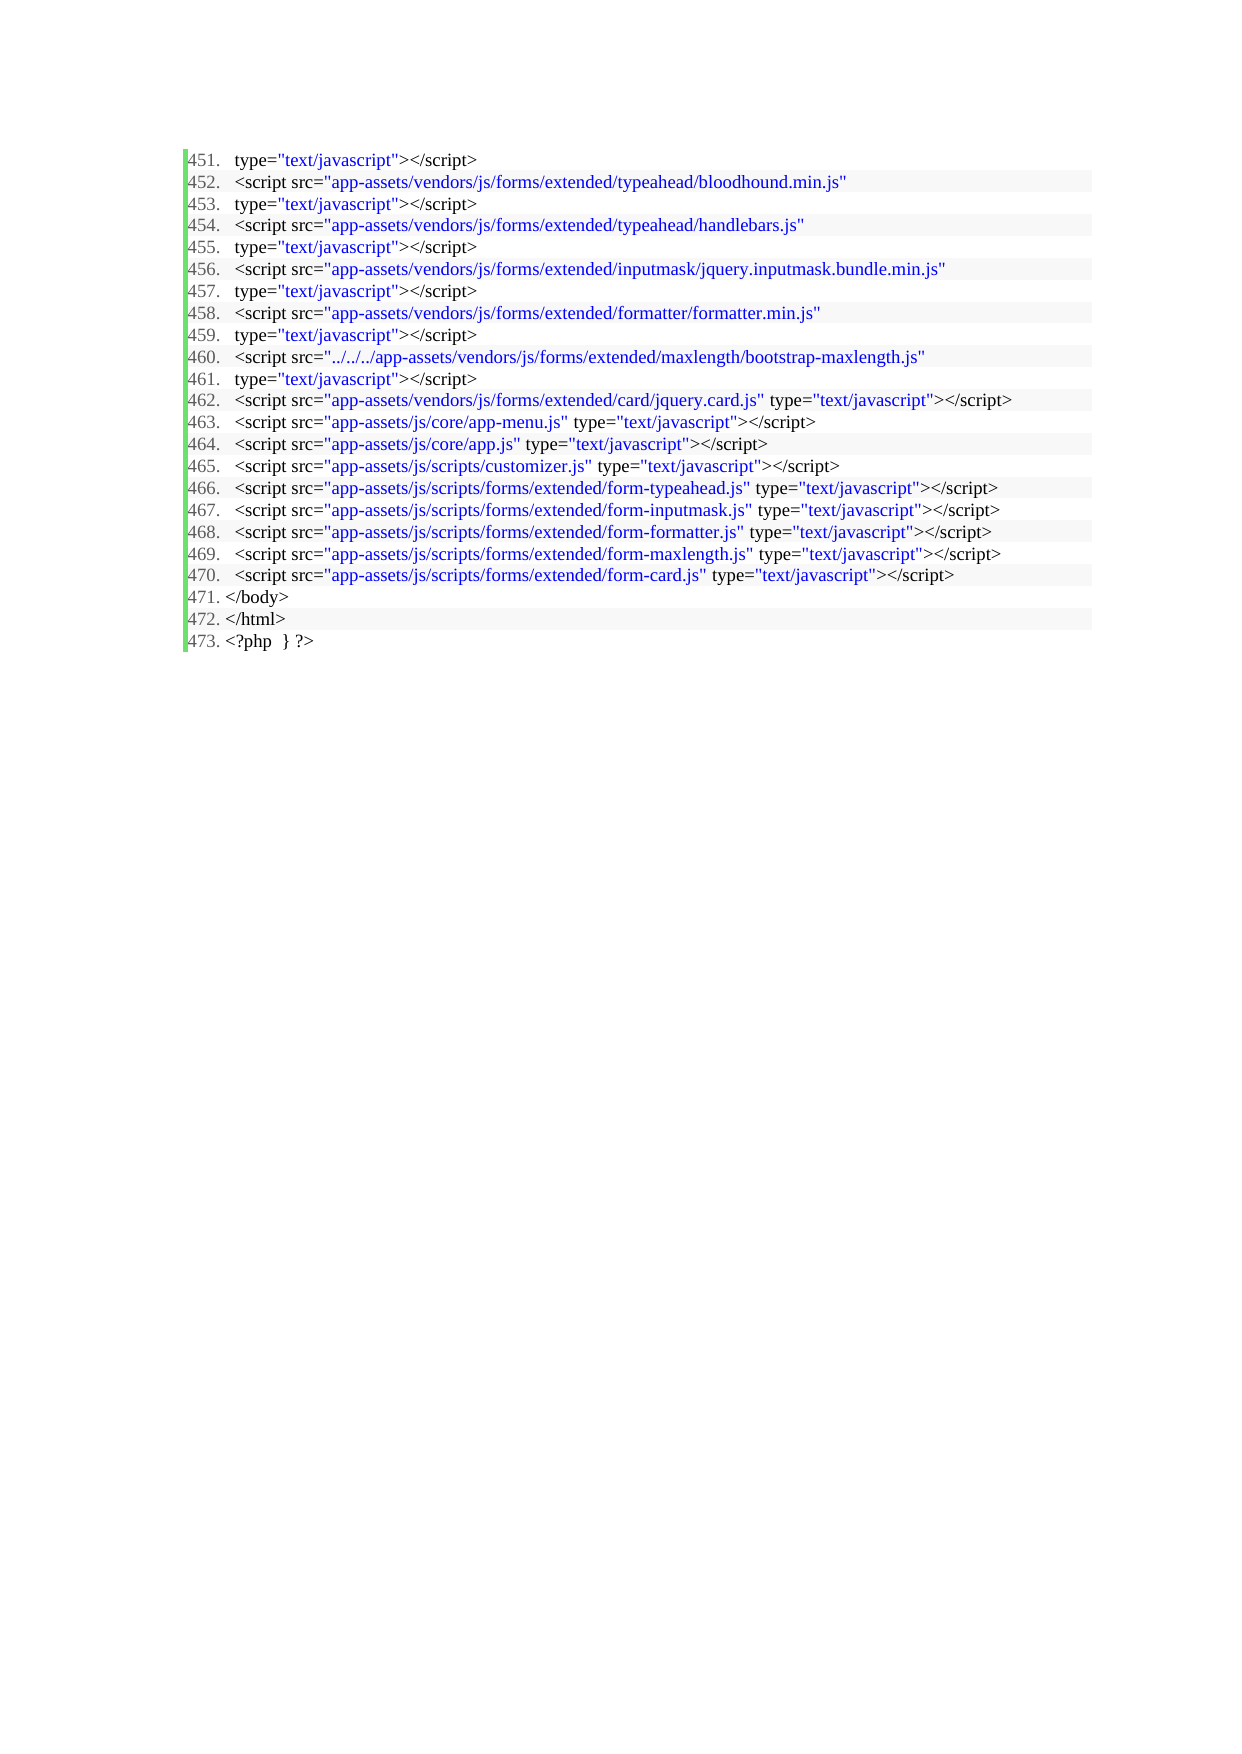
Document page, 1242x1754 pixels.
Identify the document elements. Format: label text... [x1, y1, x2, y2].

list <script src="app-assets/vendors/js/forms/extended/typeahead/handlebars.js" [188, 214, 1092, 236]
list <script src="app-assets/js/core/app.js" type="text/javascript"></script> [188, 433, 1092, 455]
list <script src="app-assets/vendors/js/forms/extended/inputmask/jquery.inputmask.bundle.min.js" [188, 258, 1092, 280]
list <script src="app-assets/js/core/app-menu.js" type="text/javascript"></script> [188, 411, 1092, 433]
list type="text/javascript"></script> [188, 236, 1092, 258]
list type="text/javascript"></script> [188, 323, 1092, 345]
list </body> [188, 586, 1092, 608]
list <script src="app-assets/js/scripts/customizer.js" type="text/javascript"></script> [188, 455, 1092, 477]
list <script src="../../../app-assets/vendors/js/forms/extended/maxlength/bootstrap-maxlength.js" [188, 345, 1092, 367]
list <script src="app-assets/js/scripts/forms/extended/form-inputmask.js" type="text/javascript"></script> [188, 498, 1092, 520]
list type="text/javascript"></script> [188, 280, 1092, 302]
list <script src="app-assets/js/scripts/forms/extended/form-typeahead.js" type="text/javascript"></script> [188, 477, 1092, 498]
list type="text/javascript"></script> [183, 148, 1092, 170]
list type="text/javascript"></script> [188, 192, 1092, 214]
list <script src="app-assets/js/scripts/forms/extended/form-maxlength.js" type="text/javascript"></script> [188, 542, 1092, 564]
list <script src="app-assets/js/scripts/forms/extended/form-formatter.js" type="text/javascript"></script> [188, 520, 1092, 542]
list </html> [188, 608, 1092, 630]
list <script src="app-assets/vendors/js/forms/extended/typeahead/bloodhound.min.js" [188, 170, 1092, 192]
list <script src="app-assets/vendors/js/forms/extended/card/jquery.card.js" type="text/javascript"></script> [188, 389, 1092, 411]
list <?php } ?> [188, 630, 1092, 652]
list <script src="app-assets/js/scripts/forms/extended/form-card.js" type="text/javascript"></script> [188, 564, 1092, 586]
list type="text/javascript"></script> [188, 367, 1092, 389]
list <script src="app-assets/vendors/js/forms/extended/formatter/formatter.min.js" [188, 302, 1092, 323]
